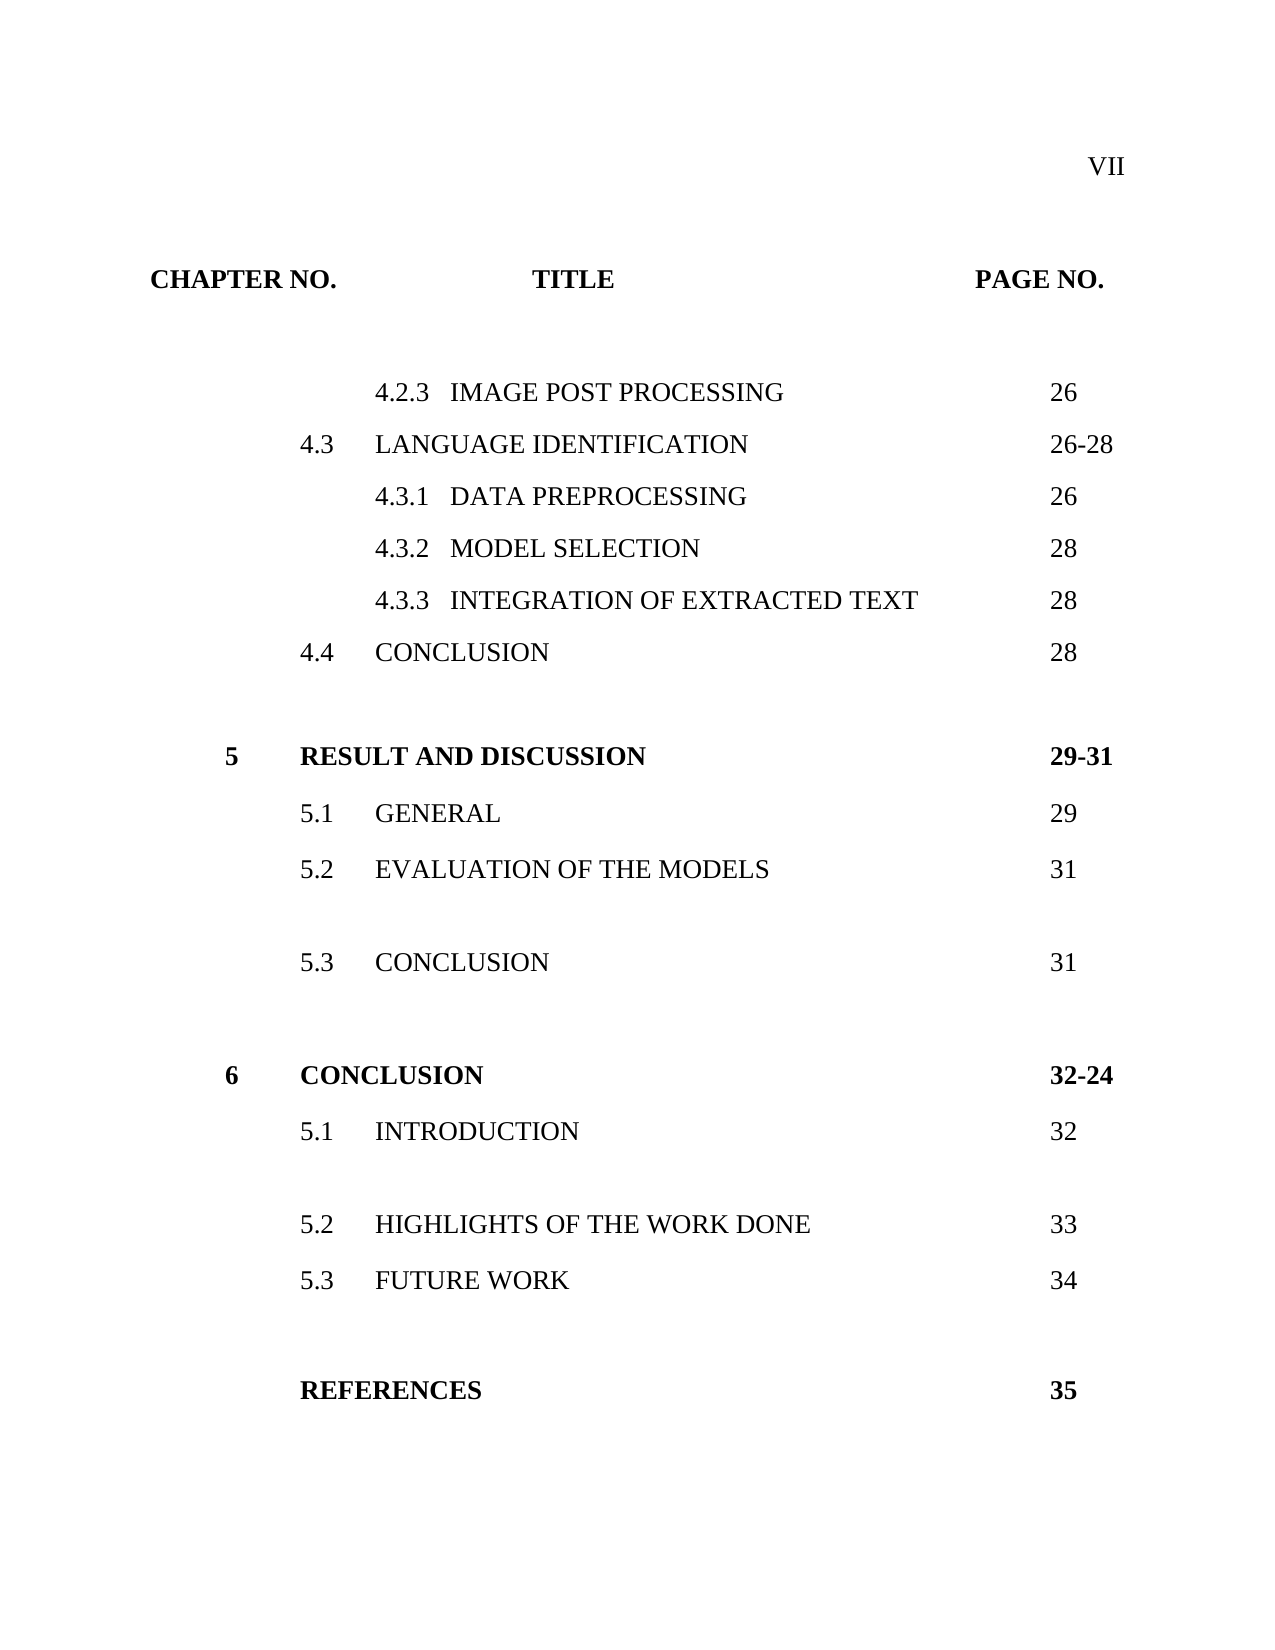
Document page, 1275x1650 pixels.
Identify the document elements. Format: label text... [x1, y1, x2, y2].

text 5.1 INTRODUCTION 32 [225, 1115, 1125, 1182]
text VII [150, 150, 1125, 181]
text 4.3.3 INTEGRATION OF EXTRACTED TEXT 28 [150, 584, 1125, 615]
text 5.1 GENERAL 29 [225, 797, 1125, 828]
text 4.4 CONCLUSION 28 [150, 636, 1125, 667]
text 5.2 EVALUATION OF THE MODELS 31 [225, 853, 1125, 920]
text 4.2.3 IMAGE POST PROCESSING 26 [150, 376, 1125, 407]
text 5.3 CONCLUSION 31 [225, 946, 1125, 977]
text 5 RESULT AND DISCUSSION 29-31 [150, 740, 1125, 771]
text REFERENCES 35 [150, 1374, 1125, 1405]
text CHAPTER NO. TITLE PAGE NO. [150, 263, 1125, 294]
text 5.3 FUTURE WORK 34 [225, 1264, 1125, 1295]
text 4.3 LANGUAGE IDENTIFICATION 26-28 [150, 428, 1125, 459]
text 5.2 HIGHLIGHTS OF THE WORK DONE 33 [225, 1208, 1125, 1239]
text 4.3.2 MODEL SELECTION 28 [150, 532, 1125, 563]
text 6 CONCLUSION 32-24 [150, 1059, 1125, 1090]
text 4.3.1 DATA PREPROCESSING 26 [150, 480, 1125, 511]
